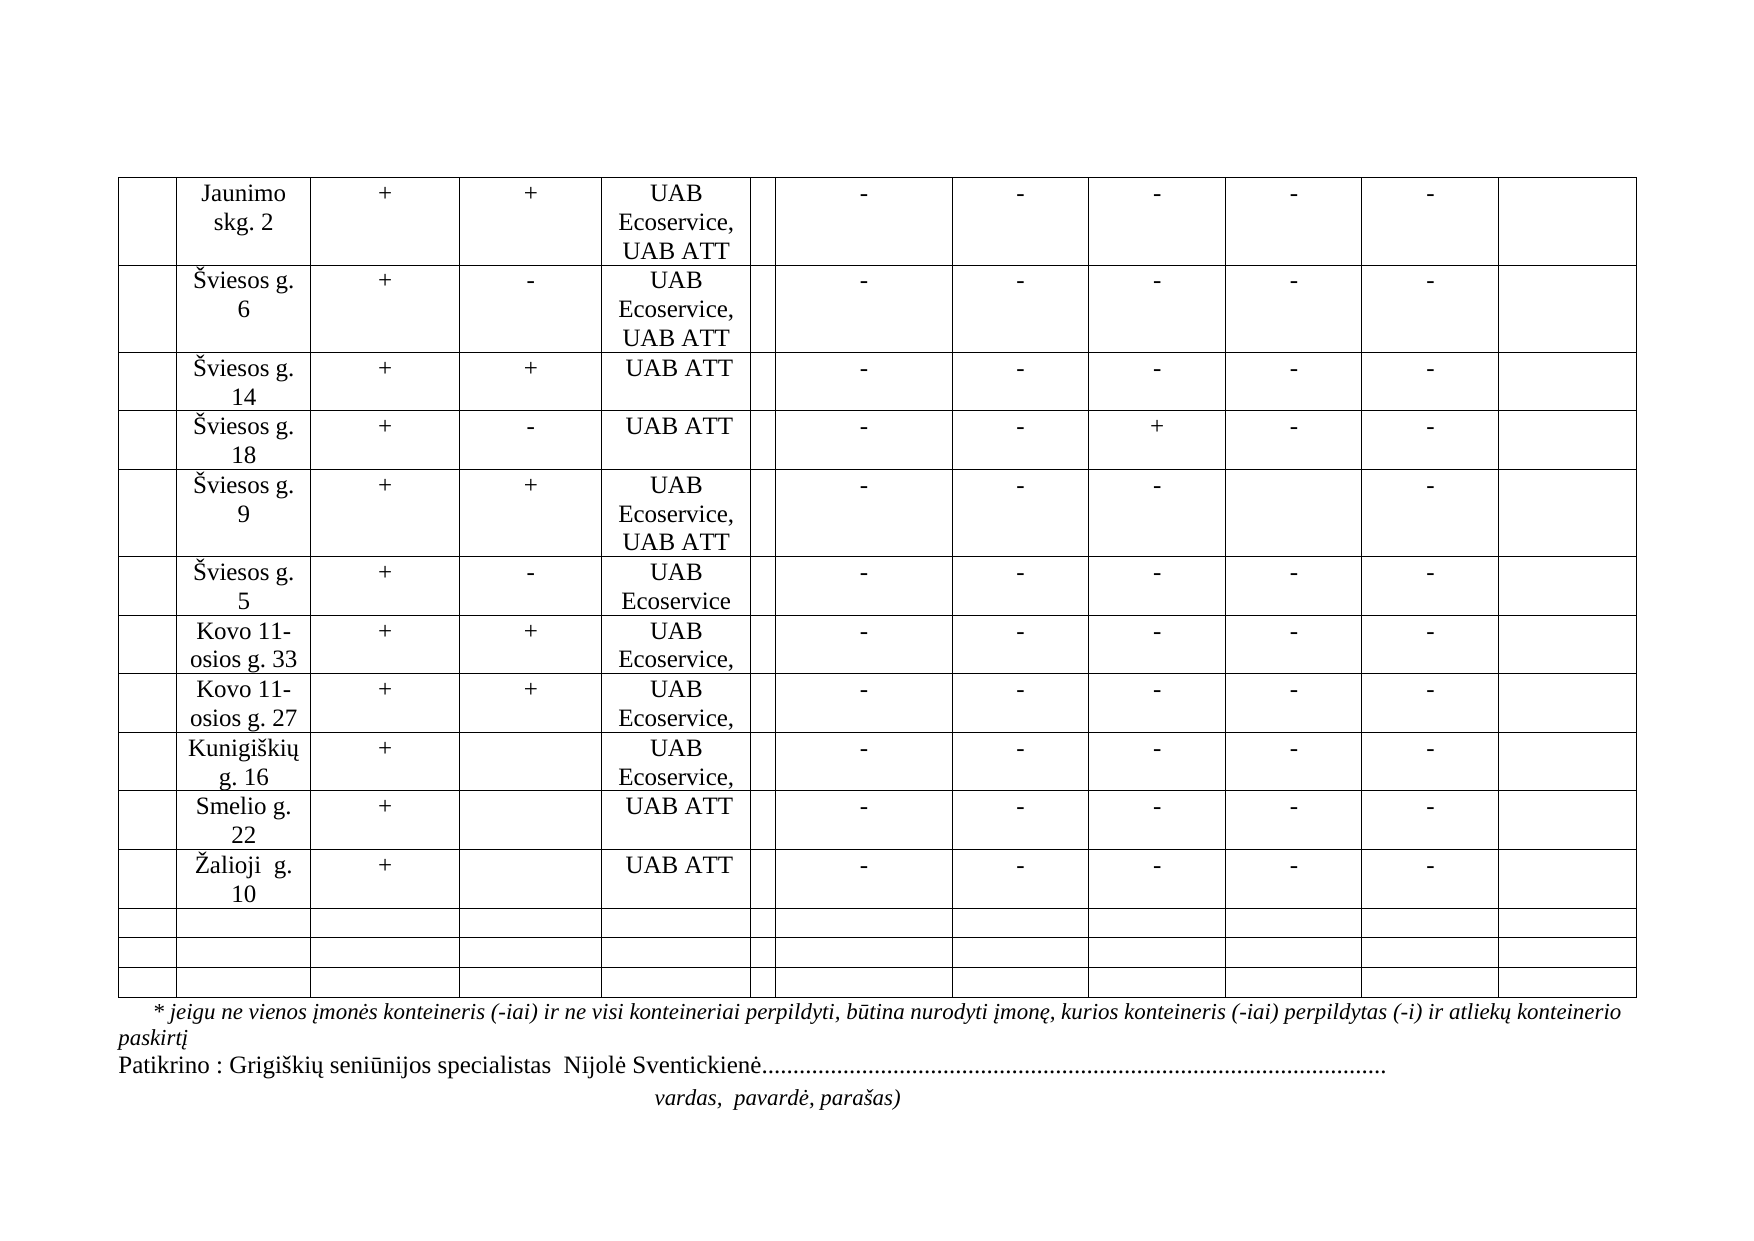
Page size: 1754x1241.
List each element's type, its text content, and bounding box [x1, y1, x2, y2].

table_cell Šviesos g. 18 [177, 411, 310, 469]
table_cell [1499, 616, 1636, 673]
table_cell Šviesos g. 6 [177, 266, 310, 352]
table_cell [1226, 470, 1361, 556]
table_cell [119, 266, 176, 352]
table_cell Kovo 11-osios g. 27 [177, 674, 310, 732]
table_cell - [1089, 178, 1225, 264]
table_cell - [1362, 178, 1498, 264]
table_cell - [953, 733, 1088, 790]
table_cell UAB Ecoservice, UAB ATT [602, 266, 750, 352]
table_cell [460, 968, 601, 997]
table_cell [776, 968, 952, 997]
table_cell [953, 938, 1088, 967]
table_cell [177, 938, 310, 967]
table_cell [1089, 909, 1225, 937]
table_cell [1499, 850, 1636, 907]
table_cell - [776, 557, 952, 615]
table_cell + [311, 470, 459, 556]
table_cell - [776, 266, 952, 352]
table_cell [311, 909, 459, 937]
table_cell [1499, 266, 1636, 352]
table_cell - [1362, 791, 1498, 849]
table_cell - [776, 791, 952, 849]
table_cell UAB Ecoservice, [602, 674, 750, 732]
table_cell Šviesos g. 14 [177, 353, 310, 410]
table_cell - [953, 791, 1088, 849]
table_cell - [1089, 850, 1225, 907]
table_cell - [1362, 733, 1498, 790]
table_cell + [1089, 411, 1225, 469]
table_cell - [1089, 557, 1225, 615]
table_cell - [1226, 674, 1361, 732]
table_cell [311, 968, 459, 997]
table_cell + [460, 470, 601, 556]
table_cell + [460, 178, 601, 264]
table_cell [119, 470, 176, 556]
table_cell - [1362, 266, 1498, 352]
table_cell [751, 266, 775, 352]
table_cell UAB ATT [602, 411, 750, 469]
table_cell [953, 909, 1088, 937]
table_cell + [311, 616, 459, 673]
table_cell [119, 178, 176, 264]
table_cell [602, 938, 750, 967]
table_cell - [776, 733, 952, 790]
table_cell - [460, 557, 601, 615]
table_cell UAB Ecoservice, [602, 733, 750, 790]
table_cell [177, 909, 310, 937]
table_cell - [953, 266, 1088, 352]
table_cell - [1226, 411, 1361, 469]
table_cell UAB ATT [602, 850, 750, 907]
table_cell - [953, 674, 1088, 732]
table_cell + [311, 733, 459, 790]
table_cell Šviesos g. 9 [177, 470, 310, 556]
table_cell - [1362, 353, 1498, 410]
table_cell [1499, 178, 1636, 264]
table_cell [1499, 968, 1636, 997]
table_cell [119, 353, 176, 410]
table_cell - [953, 353, 1088, 410]
table_cell [119, 968, 176, 997]
table_cell + [311, 791, 459, 849]
table_cell UAB Ecoservice, UAB ATT [602, 470, 750, 556]
table_cell [953, 968, 1088, 997]
table_cell - [1362, 411, 1498, 469]
table_cell - [776, 353, 952, 410]
table_cell - [953, 178, 1088, 264]
table_cell + [311, 178, 459, 264]
table_cell - [1226, 850, 1361, 907]
table_cell - [1362, 850, 1498, 907]
table_cell [751, 968, 775, 997]
table_cell + [460, 674, 601, 732]
table_cell [1499, 470, 1636, 556]
table_cell - [953, 850, 1088, 907]
table_cell [1362, 968, 1498, 997]
table_cell [751, 616, 775, 673]
table_cell [119, 791, 176, 849]
table_cell - [1362, 470, 1498, 556]
table_cell [460, 791, 601, 849]
table_cell [311, 938, 459, 967]
table_cell - [776, 674, 952, 732]
table_cell [119, 850, 176, 907]
table_cell - [776, 850, 952, 907]
table_cell [602, 909, 750, 937]
table_cell + [311, 411, 459, 469]
table_cell + [311, 850, 459, 907]
table_cell [460, 850, 601, 907]
table_cell UAB Ecoservice [602, 557, 750, 615]
table_cell [1499, 674, 1636, 732]
table_cell - [1089, 791, 1225, 849]
table_cell [1499, 411, 1636, 469]
table_cell [751, 470, 775, 556]
table_cell + [460, 616, 601, 673]
table_cell [119, 557, 176, 615]
table_cell [119, 909, 176, 937]
table_cell [460, 938, 601, 967]
table_cell + [311, 266, 459, 352]
table_cell [751, 733, 775, 790]
table_cell [1226, 909, 1361, 937]
table_cell - [1362, 616, 1498, 673]
table_cell [602, 968, 750, 997]
table_cell [1362, 909, 1498, 937]
table_cell Šviesos g. 5 [177, 557, 310, 615]
table_cell UAB Ecoservice, [602, 616, 750, 673]
table_cell - [953, 616, 1088, 673]
table_cell - [1089, 353, 1225, 410]
table_cell [751, 411, 775, 469]
table_cell - [776, 470, 952, 556]
table_cell [119, 938, 176, 967]
table_cell - [460, 266, 601, 352]
table_cell - [1226, 178, 1361, 264]
table_cell - [1226, 266, 1361, 352]
table_cell UAB Ecoservice, UAB ATT [602, 178, 750, 264]
table_cell - [776, 411, 952, 469]
table_cell + [311, 674, 459, 732]
table_cell [1362, 938, 1498, 967]
table_cell + [460, 353, 601, 410]
table_cell - [776, 178, 952, 264]
table_cell [751, 909, 775, 937]
table_cell - [953, 470, 1088, 556]
table_cell - [1226, 791, 1361, 849]
table_cell - [1089, 733, 1225, 790]
table_cell - [1226, 557, 1361, 615]
table_cell - [953, 557, 1088, 615]
table_cell [1226, 968, 1361, 997]
table_cell + [311, 557, 459, 615]
table_cell [1089, 968, 1225, 997]
table_cell - [1089, 470, 1225, 556]
table_cell - [1226, 353, 1361, 410]
table_cell - [1089, 266, 1225, 352]
table_cell [1499, 557, 1636, 615]
table_cell [1499, 909, 1636, 937]
table_cell [751, 178, 775, 264]
text vardas, pavardė, parašas) [118, 1083, 1636, 1110]
table_cell [751, 938, 775, 967]
table_cell [751, 850, 775, 907]
table_cell UAB ATT [602, 791, 750, 849]
table_cell [751, 557, 775, 615]
table_cell - [1226, 733, 1361, 790]
table_cell - [1226, 616, 1361, 673]
table_cell [751, 353, 775, 410]
table_cell [119, 733, 176, 790]
table_cell Žalioji g. 10 [177, 850, 310, 907]
table_cell [1089, 938, 1225, 967]
table_cell [1499, 353, 1636, 410]
table_cell [1499, 938, 1636, 967]
text * jeigu ne vienos įmonės konteineris (-iai) ir ne visi konteineriai perpildyti, būtina nurodyti įmonę, kurios konteineris (-iai) perpildytas (-i) ir atliekų konteinerio paskirtį [118, 998, 1636, 1051]
table_cell [1499, 733, 1636, 790]
table_cell Kunigiškių g. 16 [177, 733, 310, 790]
table_cell - [460, 411, 601, 469]
table_cell - [1089, 616, 1225, 673]
table_cell [119, 616, 176, 673]
table_cell Smelio g. 22 [177, 791, 310, 849]
table_cell [119, 411, 176, 469]
table_cell [1226, 938, 1361, 967]
table_cell [776, 909, 952, 937]
table_cell UAB ATT [602, 353, 750, 410]
table_cell - [1362, 674, 1498, 732]
table_cell + [311, 353, 459, 410]
table_cell Kovo 11-osios g. 33 [177, 616, 310, 673]
table_cell - [1362, 557, 1498, 615]
table_cell [751, 674, 775, 732]
table_cell [460, 733, 601, 790]
table_cell - [1089, 674, 1225, 732]
table_cell [776, 938, 952, 967]
table_cell [1499, 791, 1636, 849]
table_cell [119, 674, 176, 732]
table_cell [177, 968, 310, 997]
table_cell [751, 791, 775, 849]
table_cell Jaunimo skg. 2 [177, 178, 310, 264]
table_cell - [776, 616, 952, 673]
table_cell - [953, 411, 1088, 469]
table_cell [460, 909, 601, 937]
text Patikrino : Grigiškių seniūnijos specialistas Nijolė Sventickienė.................................................................................................... [118, 1051, 1668, 1079]
